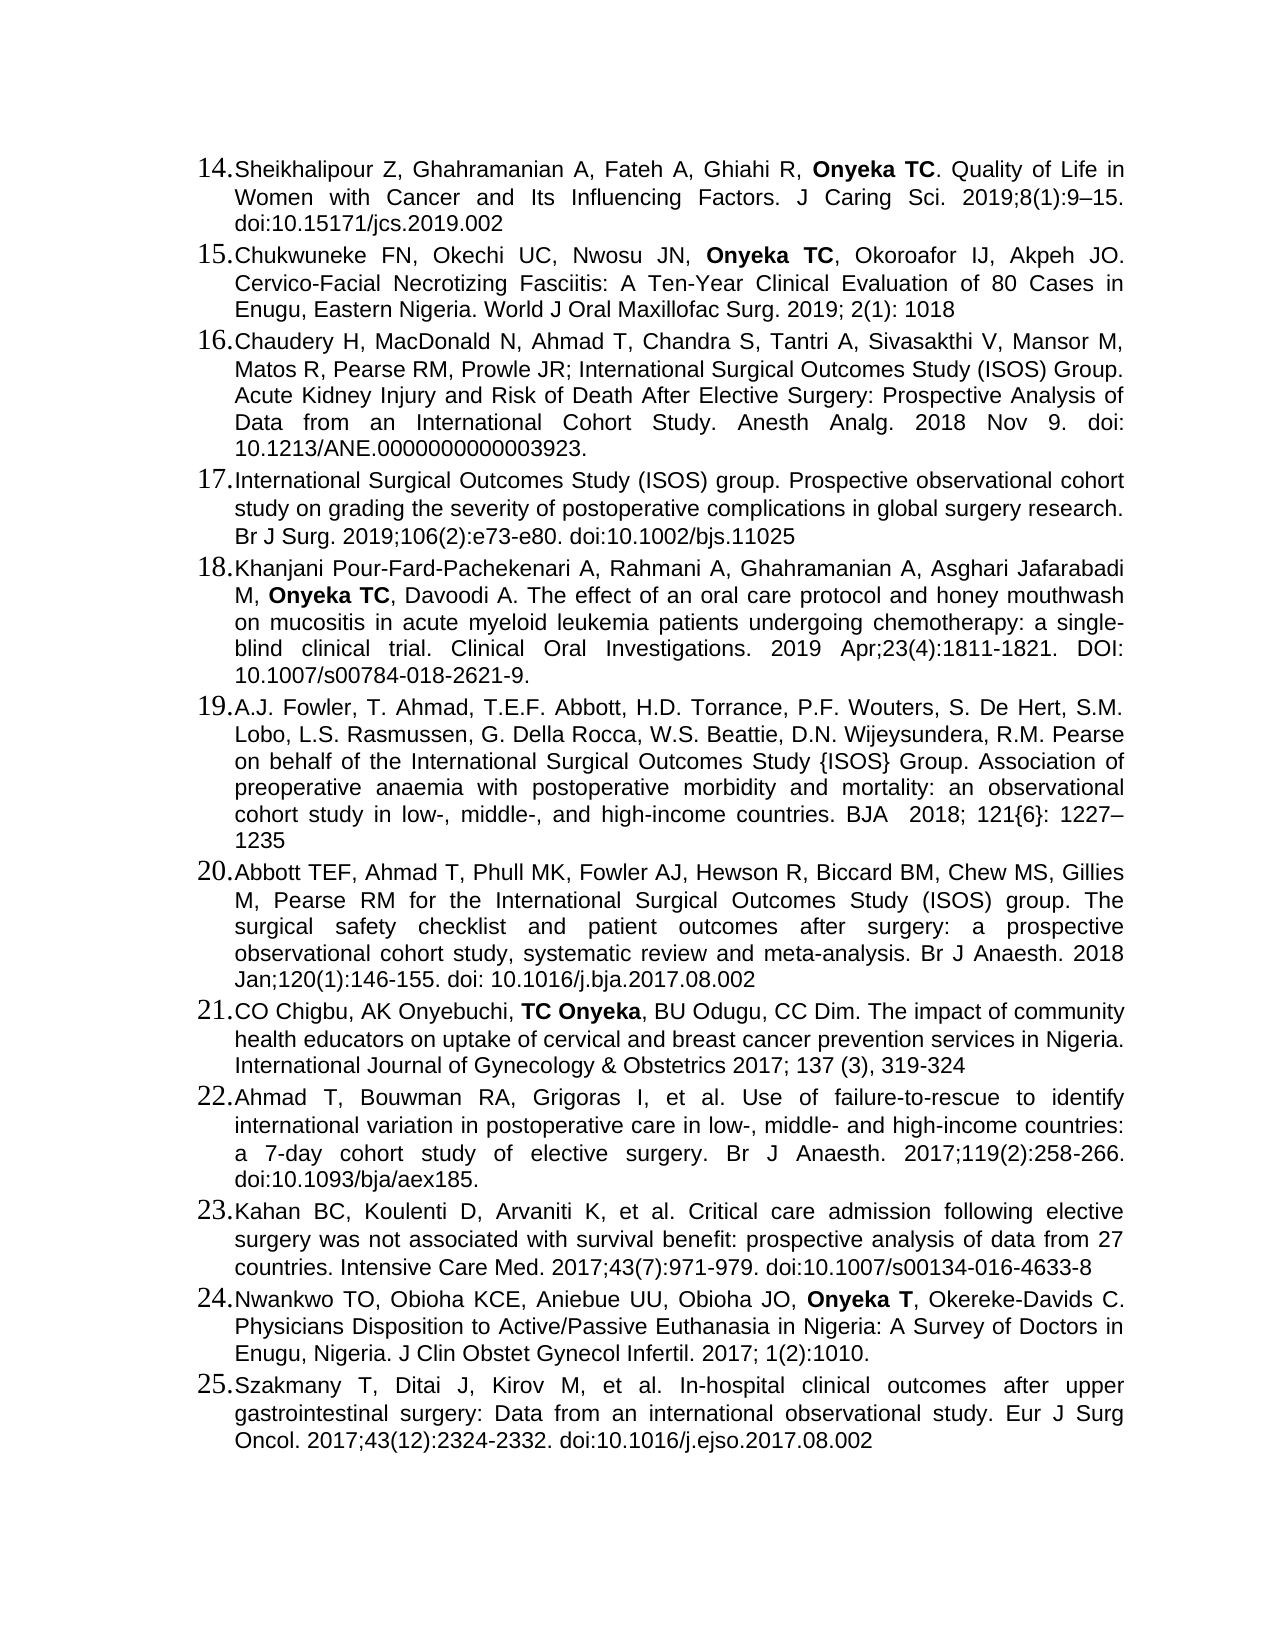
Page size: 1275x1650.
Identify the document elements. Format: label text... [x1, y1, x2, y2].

list International Surgical Outcomes Study (ISOS) group. Prospective observational cohort study on grading the severity of postoperative complications in global surgery research. Br J Surg. 2019;106(2):e73‐e80. doi:10.1002/bjs.11025 [197, 461, 1125, 549]
list A.J. Fowler, T. Ahmad, T.E.F. Abbott, H.D. Torrance, P.F. Wouters, S. De Hert, S.M. Lobo, L.S. Rasmussen, G. Della Rocca, W.S. Beattie, D.N. Wijeysundera, R.M. Pearse on behalf of the International Surgical Outcomes Study {ISOS} Group. Association of preoperative anaemia with postoperative morbidity and mortality: an observational cohort study in low-, middle-, and high-income countries. BJA 2018; 121{6}: 1227–1235 [197, 688, 1125, 853]
list Nwankwo TO, Obioha KCE, Aniebue UU, Obioha JO, Onyeka T, Okereke-Davids C. Physicians Disposition to Active/Passive Euthanasia in Nigeria: A Survey of Doctors in Enugu, Nigeria. J Clin Obstet Gynecol Infertil. 2017; 1(2):1010. [197, 1280, 1125, 1366]
list Kahan BC, Koulenti D, Arvaniti K, et al. Critical care admission following elective surgery was not associated with survival benefit: prospective analysis of data from 27 countries. Intensive Care Med. 2017;43(7):971‐979. doi:10.1007/s00134-016-4633-8 [197, 1192, 1125, 1280]
list Abbott TEF, Ahmad T, Phull MK, Fowler AJ, Hewson R, Biccard BM, Chew MS, Gillies M, Pearse RM for the International Surgical Outcomes Study (ISOS) group. The surgical safety checklist and patient outcomes after surgery: a prospective observational cohort study, systematic review and meta-analysis. Br J Anaesth. 2018 Jan;120(1):146-155. doi: 10.1016/j.bja.2017.08.002 [197, 853, 1125, 992]
list Chukwuneke FN, Okechi UC, Nwosu JN, Onyeka TC, Okoroafor IJ, Akpeh JO. Cervico-Facial Necrotizing Fasciitis: A Ten-Year Clinical Evaluation of 80 Cases in Enugu, Eastern Nigeria. World J Oral Maxillofac Surg. 2019; 2(1): 1018 [197, 236, 1125, 322]
list Szakmany T, Ditai J, Kirov M, et al. In-hospital clinical outcomes after upper gastrointestinal surgery: Data from an international observational study. Eur J Surg Oncol. 2017;43(12):2324‐2332. doi:10.1016/j.ejso.2017.08.002 [197, 1366, 1125, 1453]
list Ahmad T, Bouwman RA, Grigoras I, et al. Use of failure-to-rescue to identify international variation in postoperative care in low-, middle- and high-income countries: a 7-day cohort study of elective surgery. Br J Anaesth. 2017;119(2):258‐266. doi:10.1093/bja/aex185. [197, 1078, 1125, 1192]
list Khanjani Pour-Fard-Pachekenari A, Rahmani A, Ghahramanian A, Asghari Jafarabadi M, Onyeka TC, Davoodi A. The effect of an oral care protocol and honey mouthwash on mucositis in acute myeloid leukemia patients undergoing chemotherapy: a single-blind clinical trial. Clinical Oral Investigations. 2019 Apr;23(4):1811-1821. DOI: 10.1007/s00784-018-2621-9. [197, 549, 1125, 688]
list CO Chigbu, AK Onyebuchi, TC Onyeka, BU Odugu, CC Dim. The impact of community health educators on uptake of cervical and breast cancer prevention services in Nigeria. International Journal of Gynecology & Obstetrics 2017; 137 (3), 319-324 [197, 992, 1125, 1078]
list Chaudery H, MacDonald N, Ahmad T, Chandra S, Tantri A, Sivasakthi V, Mansor M, Matos R, Pearse RM, Prowle JR; International Surgical Outcomes Study (ISOS) Group. Acute Kidney Injury and Risk of Death After Elective Surgery: Prospective Analysis of Data from an International Cohort Study. Anesth Analg. 2018 Nov 9. doi: 10.1213/ANE.0000000000003923. [197, 322, 1125, 461]
list Sheikhalipour Z, Ghahramanian A, Fateh A, Ghiahi R, Onyeka TC. Quality of Life in Women with Cancer and Its Influencing Factors. J Caring Sci. 2019;8(1):9–15. doi:10.15171/jcs.2019.002 [197, 150, 1125, 236]
